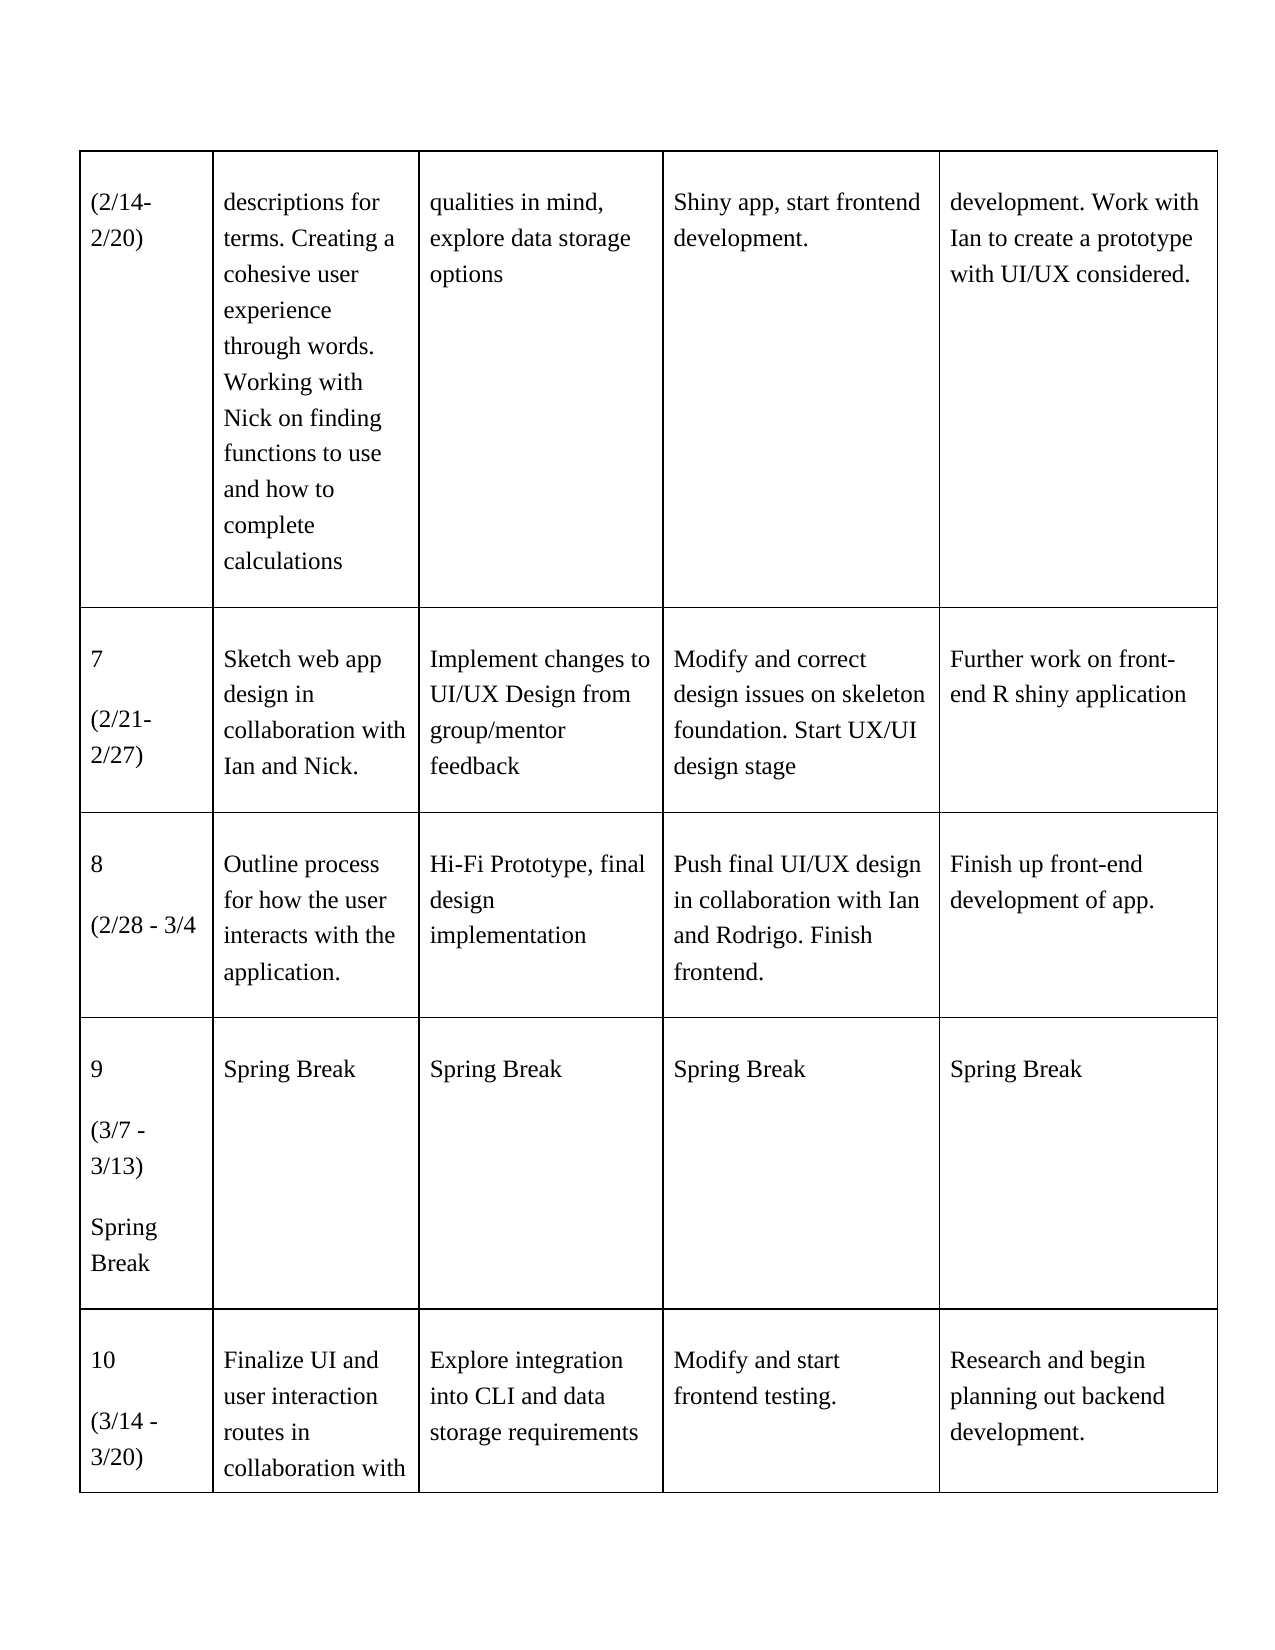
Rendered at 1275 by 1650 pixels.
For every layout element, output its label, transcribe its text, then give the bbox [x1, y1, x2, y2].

table_cell 9 (3/7 - 3/13) Spring Break [81, 1018, 212, 1308]
table_cell 6 (2/14-2/20) [81, 152, 212, 607]
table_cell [664, 1310, 939, 1492]
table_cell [420, 152, 662, 607]
table_cell Outline process for how the user interacts with the application. [214, 813, 418, 1017]
table_cell 10 (3/14 - 3/20) [81, 1310, 212, 1492]
table_cell Finish up front-end development of app. [940, 813, 1217, 1017]
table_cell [420, 1310, 662, 1492]
table_cell Spring Break [664, 1018, 939, 1308]
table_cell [940, 152, 1217, 607]
table_cell Spring Break [420, 1018, 662, 1308]
table_cell 8 (2/28 - 3/4 [81, 813, 212, 1017]
table_cell Hi-Fi Prototype, final design implementation [420, 813, 662, 1017]
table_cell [940, 1310, 1217, 1492]
table_cell Implement changes to UI/UX Design from group/mentor feedback [420, 608, 662, 812]
table_cell Spring Break [214, 1018, 418, 1308]
table_cell Modify and correct design issues on skeleton foundation. Start UX/UI design stage [664, 608, 939, 812]
table_cell 7 (2/21-2/27) [81, 608, 212, 812]
table_cell Sketch web app design in collaboration with Ian and Nick. [214, 608, 418, 812]
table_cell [214, 1310, 418, 1492]
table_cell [664, 152, 939, 607]
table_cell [214, 152, 418, 607]
table_cell Spring Break [940, 1018, 1217, 1308]
table_cell Further work on front-end R shiny application [940, 608, 1217, 812]
table_cell Push final UI/UX design in collaboration with Ian and Rodrigo. Finish frontend. [664, 813, 939, 1017]
